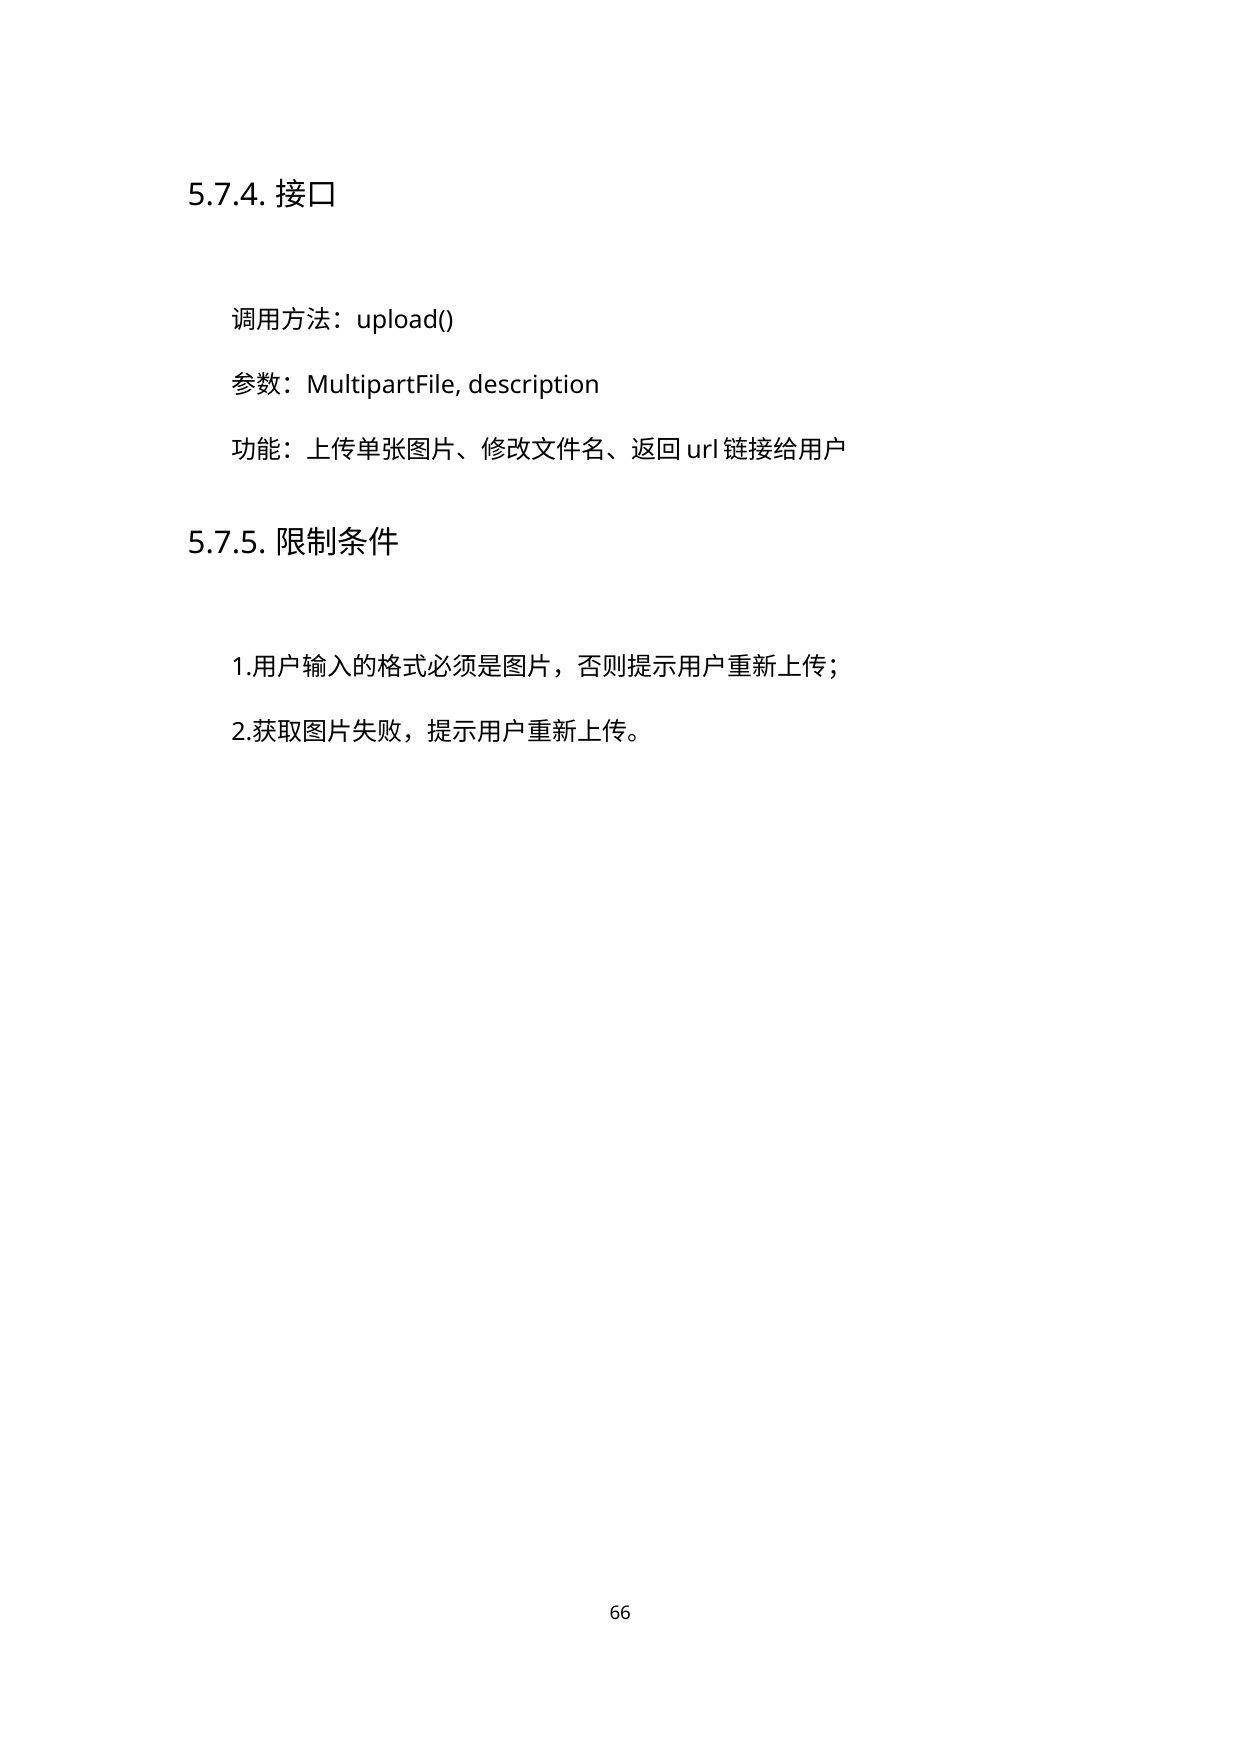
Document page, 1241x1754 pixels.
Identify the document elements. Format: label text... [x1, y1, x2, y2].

subtitle 接口 [187, 160, 1053, 225]
text 参数：MultipartFile, description [187, 350, 1053, 415]
text 功能：上传单张图片、修改文件名、返回url链接给用户 [187, 415, 1053, 480]
text 调用方法：upload() [187, 285, 1053, 350]
text 1.用户输入的格式必须是图片，否则提示用户重新上传； [187, 632, 1053, 697]
subtitle 限制条件 [187, 507, 1053, 572]
text 2.获取图片失败，提示用户重新上传。 [187, 697, 1053, 762]
